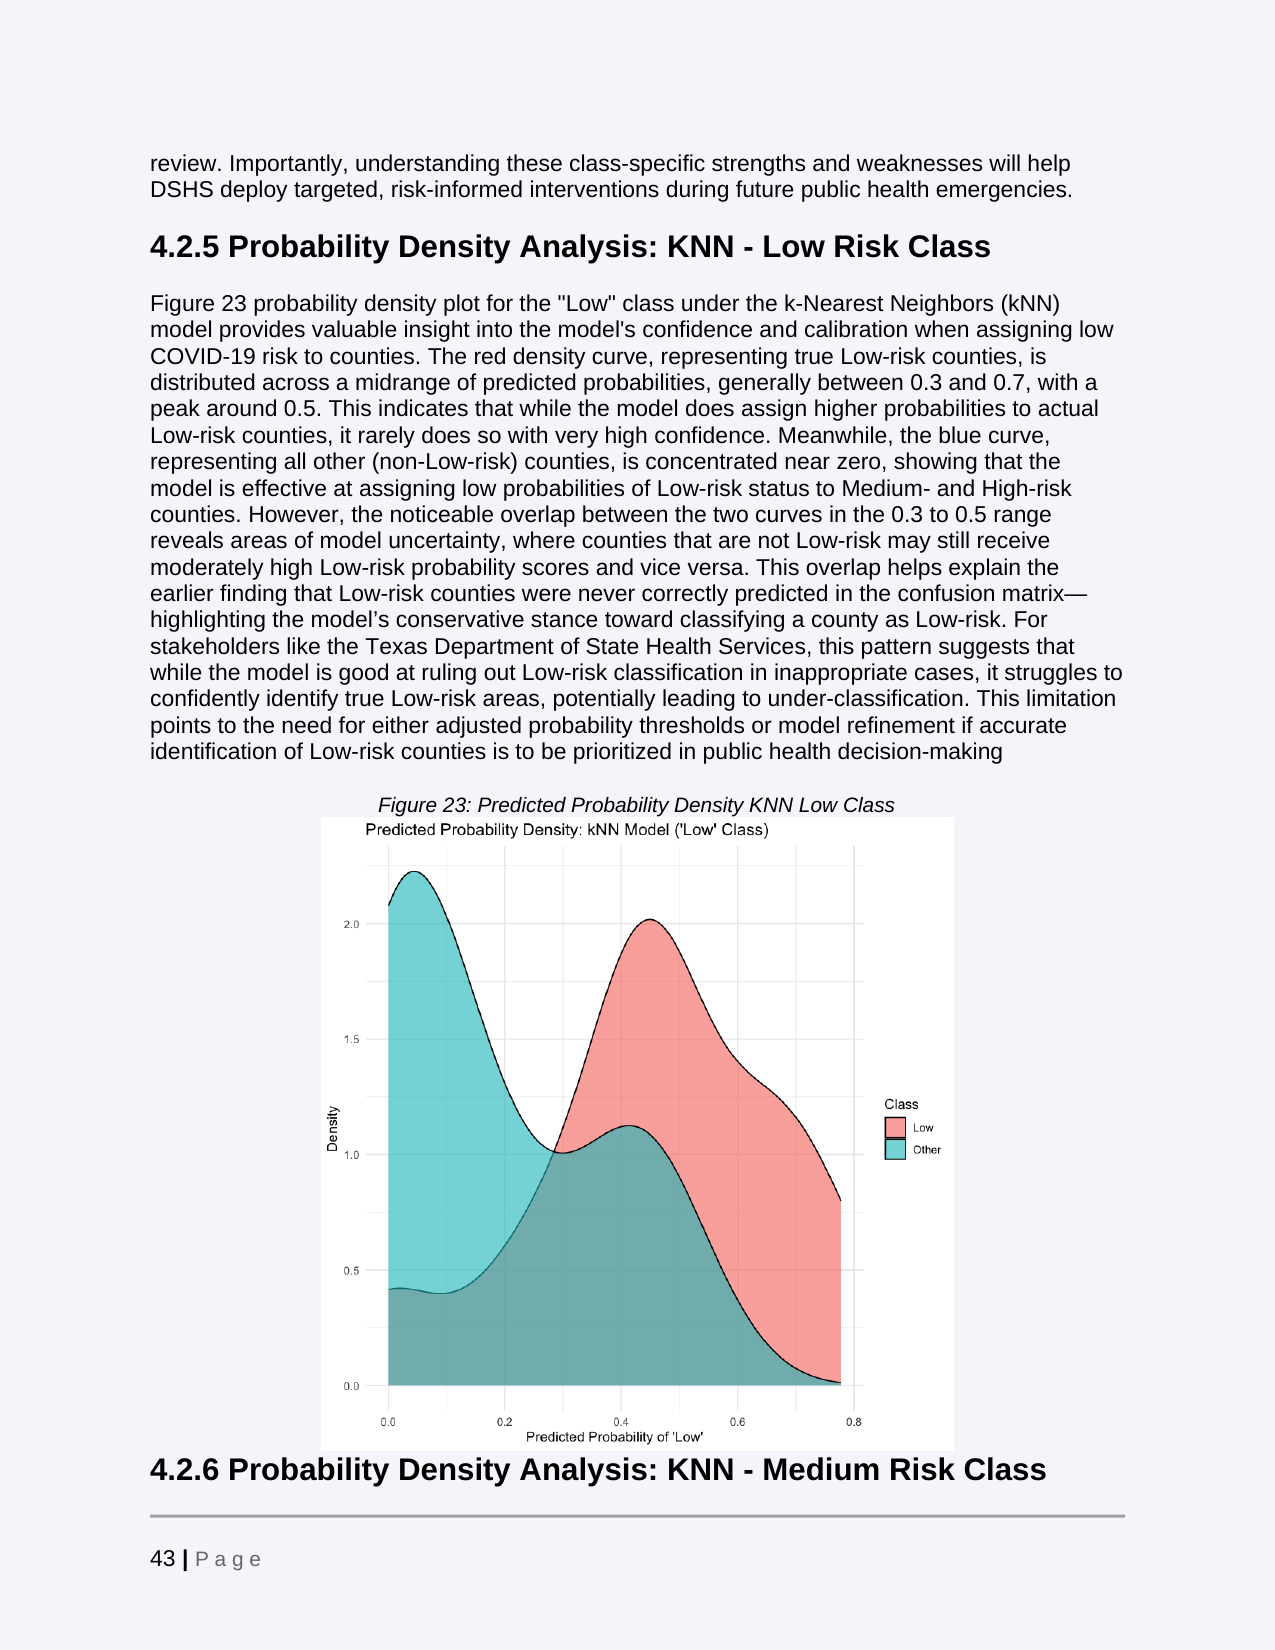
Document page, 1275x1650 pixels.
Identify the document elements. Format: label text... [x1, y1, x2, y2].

text 4.2.5 Probability Density Analysis: KNN - Low Risk Class [150, 228, 1125, 290]
text Figure 23: Predicted Probability Density KNN Low Class [150, 793, 1125, 817]
picture [320, 817, 955, 1451]
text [150, 150, 1125, 203]
text Figure 23 probability density plot for the "Low" class under the k-Nearest Neighbors (kNN) model provides valuable insight into the model's confidence and calibration when assigning low COVID-19 risk to counties. The red density curve, representing true Low-risk counties, is distributed across a midrange of predicted probabilities, generally between 0.3 and 0.7, with a peak around 0.5. This indicates that while the model does assign higher probabilities to actual Low-risk counties, it rarely does so with very high confidence. Meanwhile, the blue curve, representing all other (non-Low-risk) counties, is concentrated near zero, showing that the model is effective at assigning low probabilities of Low-risk status to Medium- and High-risk counties. However, the noticeable overlap between the two curves in the 0.3 to 0.5 range reveals areas of model uncertainty, where counties that are not Low-risk may still receive moderately high Low-risk probability scores and vice versa. This overlap helps explain the earlier finding that Low-risk counties were never correctly predicted in the confusion matrix—highlighting the model’s conservative stance toward classifying a county as Low-risk. For stakeholders like the Texas Department of State Health Services, this pattern suggests that while the model is good at ruling out Low-risk classification in inappropriate cases, it struggles to confidently identify true Low-risk areas, potentially leading to under-classification. This limitation points to the need for either adjusted probability thresholds or model refinement if accurate identification of Low-risk counties is to be prioritized in public health decision-making [150, 290, 1125, 764]
text 4.2.6 Probability Density Analysis: KNN - Medium Risk Class [150, 1451, 1125, 1487]
